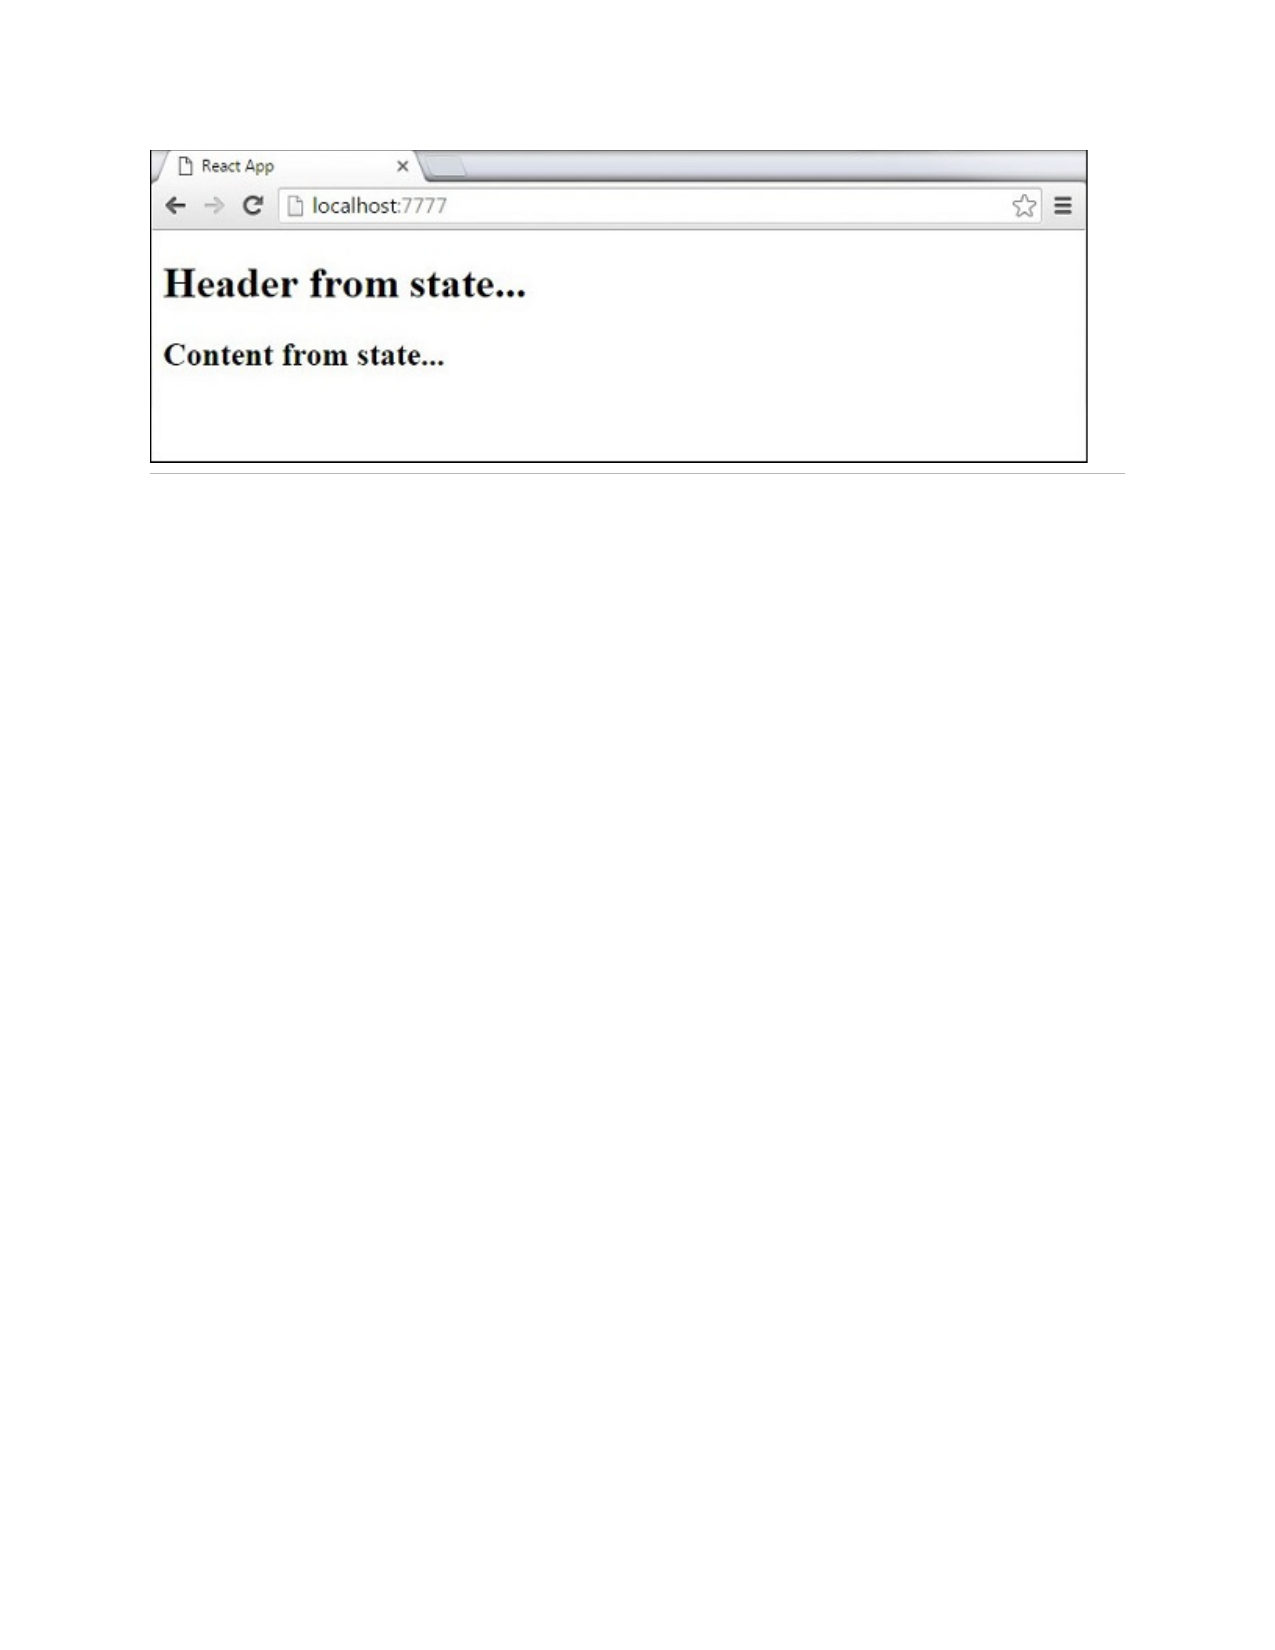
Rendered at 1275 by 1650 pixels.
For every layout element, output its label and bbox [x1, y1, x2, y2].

picture [150, 150, 1088, 463]
